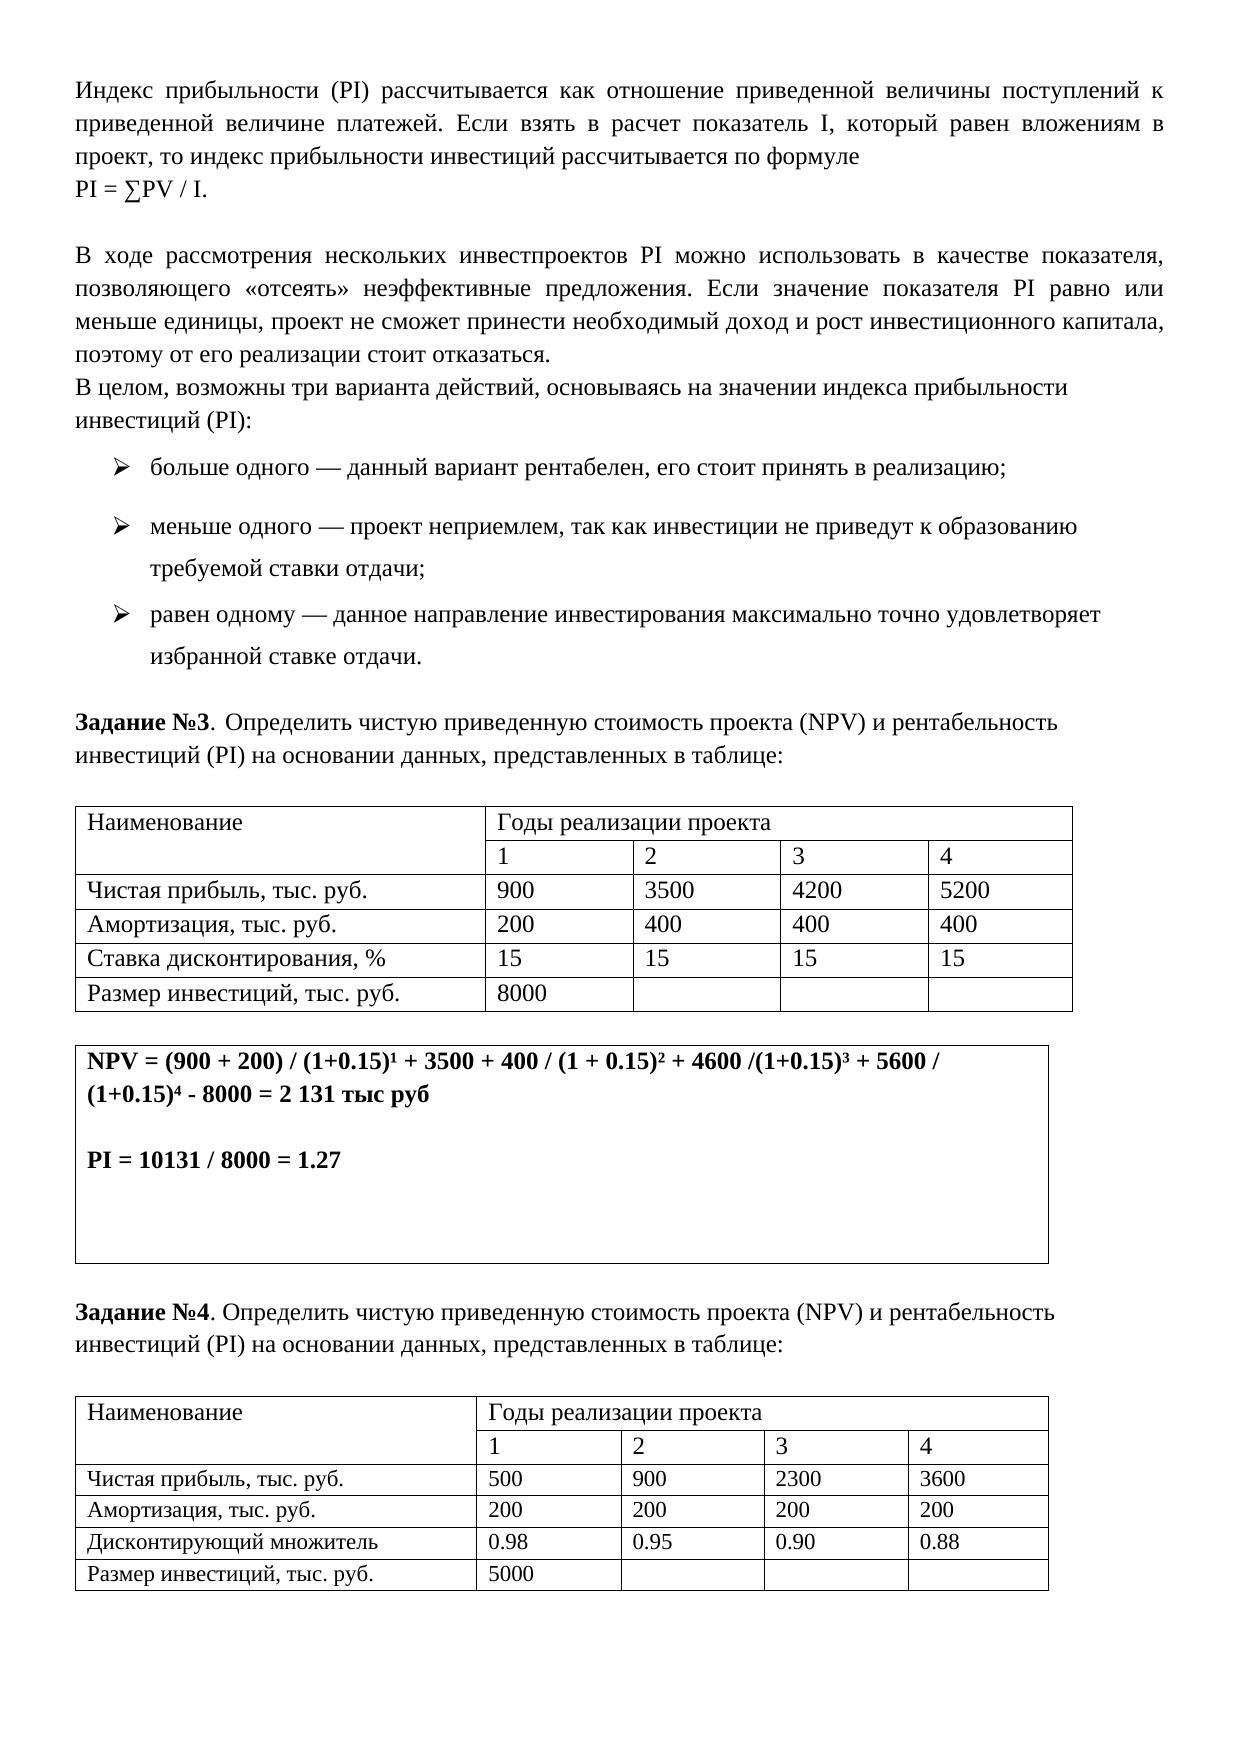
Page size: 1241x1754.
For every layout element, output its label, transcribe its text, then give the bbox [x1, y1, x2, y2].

table_header Годы реализации проекта [486, 807, 1072, 840]
table_cell 0.90 [765, 1528, 908, 1559]
table_cell 200 [622, 1496, 764, 1527]
list меньше одного — проект неприемлем, так как инвестиции не приведут к образованию требуемой ставки отдачи; [112, 497, 1165, 581]
table_cell 400 [634, 910, 780, 942]
table_cell 200 [765, 1496, 908, 1527]
table_cell 200 [486, 910, 633, 942]
text PI = ∑PV / I. [75, 174, 1165, 203]
table_cell 3 [781, 841, 928, 874]
table_cell 200 [477, 1496, 621, 1527]
table_cell 5000 [477, 1560, 621, 1590]
table_cell 0.98 [477, 1528, 621, 1559]
table_cell Амортизация, тыс. руб. [76, 910, 485, 942]
table_cell 15 [929, 944, 1072, 977]
table_cell 8000 [486, 978, 633, 1011]
table_cell 3600 [909, 1465, 1048, 1495]
table_header Наименование [76, 1397, 476, 1464]
table_cell Ставка дисконтирования, % [76, 944, 485, 977]
table_cell 0.95 [622, 1528, 764, 1559]
list больше одного — данный вариант рентабелен, его стоит принять в реализацию; [112, 438, 1165, 489]
text Индекс прибыльности (PI) рассчитывается как отношение приведенной величины поступлений к приведенной величине платежей. Если взять в расчет показатель I, который равен вложениям в проект, то индекс прибыльности инвестиций рассчитывается по формуле [75, 104, 1165, 170]
table_cell Чистая прибыль, тыс. руб. [76, 875, 485, 908]
table_cell 200 [909, 1496, 1048, 1527]
table_cell 3500 [634, 875, 780, 908]
table_cell 5200 [929, 875, 1072, 908]
list равен одному — данное направление инвестирования максимально точно удовлетворяет избранной ставке отдачи. [112, 586, 1165, 670]
table_cell 900 [486, 875, 633, 908]
table_cell 2300 [765, 1465, 908, 1495]
text Задание №4. Определить чистую приведенную стоимость проекта (NPV) и рентабельность инвестиций (PI) на основании данных, представленных в таблице: [75, 1297, 1165, 1358]
table_cell 4200 [781, 875, 928, 908]
table_cell 4 [929, 841, 1072, 874]
table_cell Чистая прибыль, тыс. руб. [76, 1465, 476, 1495]
table_cell [634, 978, 780, 1011]
table_cell Дисконтирующий множитель [76, 1528, 476, 1559]
table_cell 500 [477, 1465, 621, 1495]
table_cell [765, 1560, 908, 1590]
table_cell 4 [909, 1431, 1048, 1464]
text Задание №3. Определить чистую приведенную стоимость проекта (NPV) и рентабельность инвестиций (PI) на основании данных, представленных в таблице: [75, 707, 1165, 769]
table_cell 3 [765, 1431, 908, 1464]
table_header NPV = (900 + 200) / (1+0.15)¹ + 3500 + 400 / (1 + 0.15)² + 4600 /(1+0.15)³ + 5600 / (1+0.15)⁴ - 8000 = 2 131 тыс руб PI = 10131 / 8000 = 1.27 [76, 1046, 1048, 1262]
table_cell Амортизация, тыс. руб. [76, 1496, 476, 1527]
table_cell 0.88 [909, 1528, 1048, 1559]
table_cell 400 [781, 910, 928, 942]
table_header Годы реализации проекта [477, 1397, 1048, 1430]
table_cell 2 [622, 1431, 764, 1464]
table_cell 2 [634, 841, 780, 874]
table_cell 15 [634, 944, 780, 977]
table_cell 1 [477, 1431, 621, 1464]
table_header Наименование [76, 807, 485, 874]
text В целом, возможны три варианта действий, основываясь на значении индекса прибыльности инвестиций (PI): [75, 372, 1165, 434]
text В ходе рассмотрения нескольких инвестпроектов PI можно использовать в качестве показателя, позволяющего «отсеять» неэффективные предложения. Если значение показателя PI равно или меньше единицы, проект не сможет принести необходимый доход и рост инвестиционного капитала, поэтому от его реализации стоит отказаться. [75, 240, 1165, 368]
table_cell [929, 978, 1072, 1011]
table_cell 900 [622, 1465, 764, 1495]
table_cell 15 [781, 944, 928, 977]
table_cell 15 [486, 944, 633, 977]
table_cell [622, 1560, 764, 1590]
table_cell [909, 1560, 1048, 1590]
table_cell Размер инвестиций, тыс. руб. [76, 1560, 476, 1590]
table_cell 400 [929, 910, 1072, 942]
table_cell [781, 978, 928, 1011]
table_cell Размер инвестиций, тыс. руб. [76, 978, 485, 1011]
table_cell 1 [486, 841, 633, 874]
